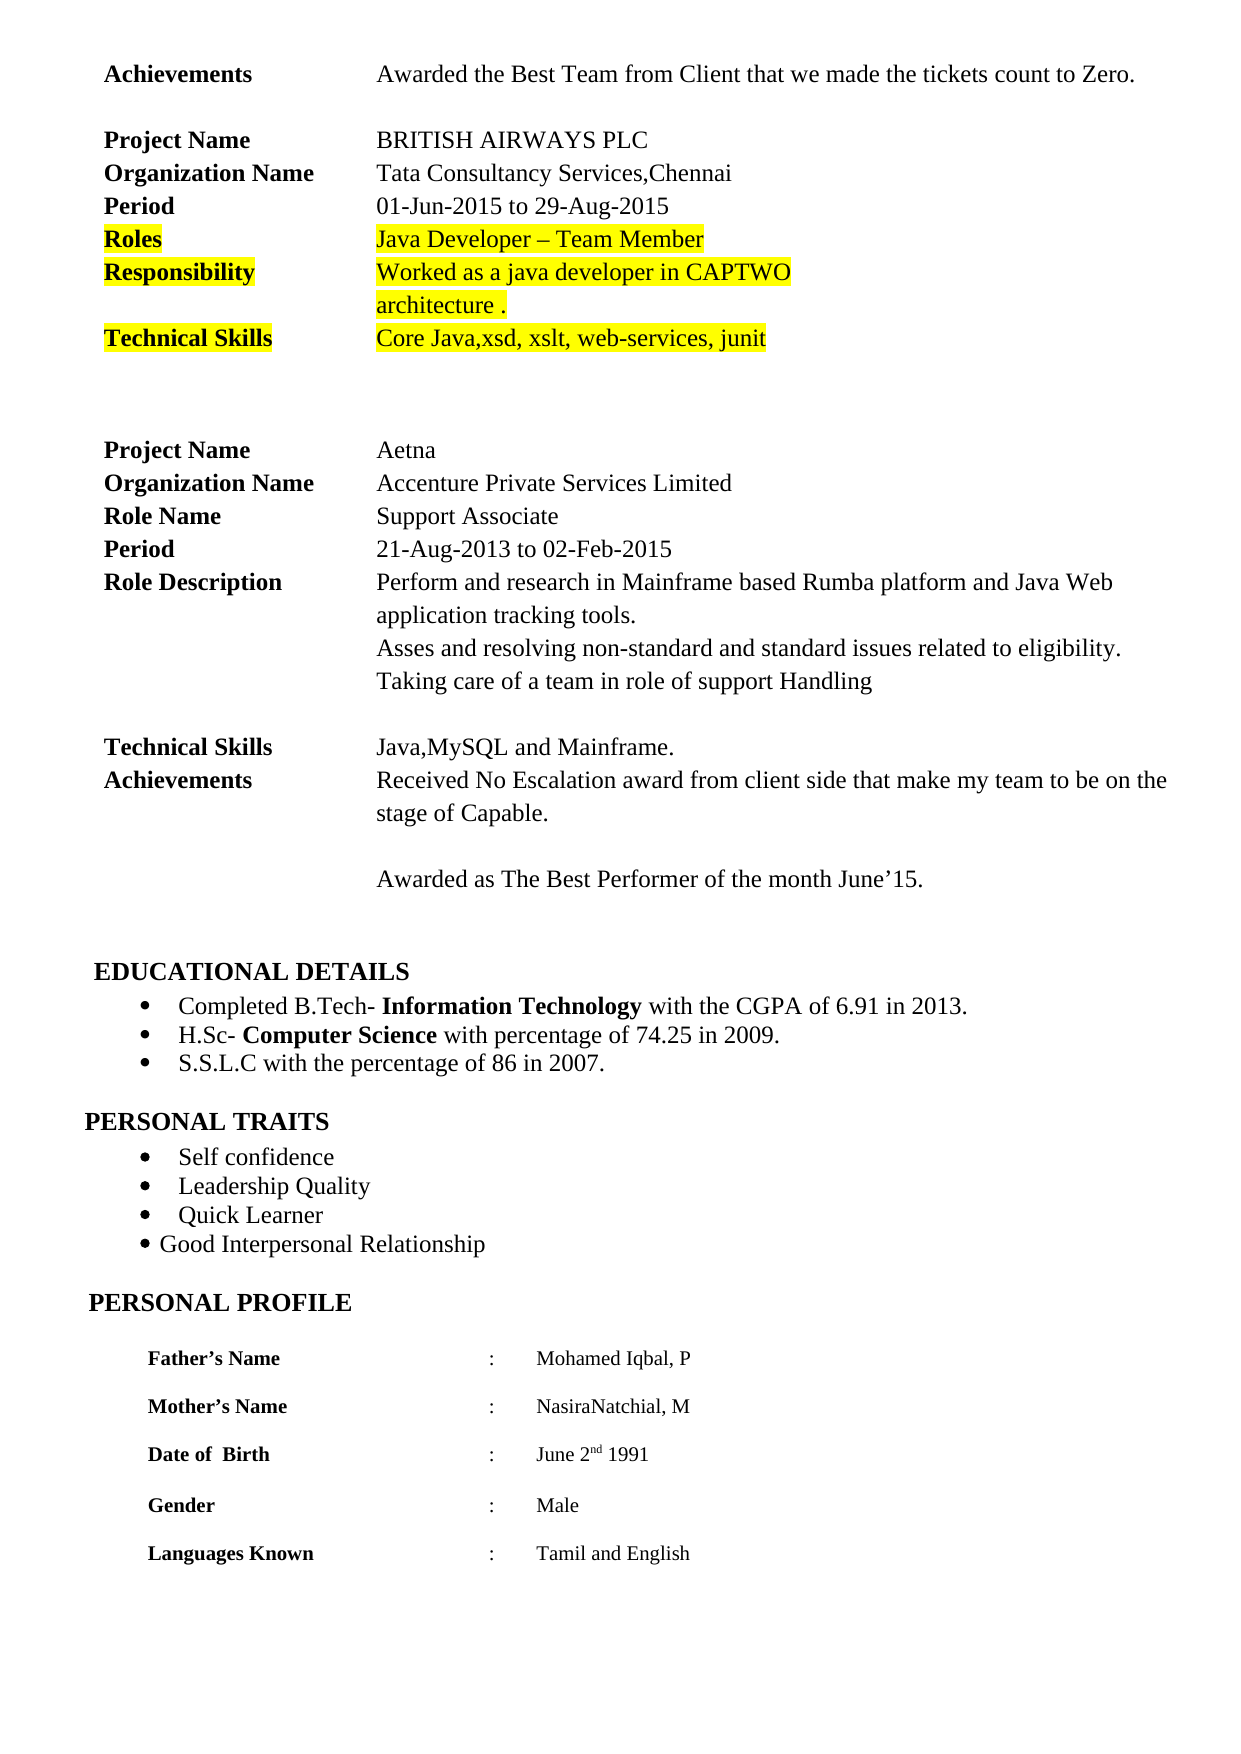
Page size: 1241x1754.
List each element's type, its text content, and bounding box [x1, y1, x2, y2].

table_cell Languages Known [136, 1540, 477, 1613]
table_cell Achievements [104, 765, 376, 897]
list Good Interpersonal Relationship [141, 1229, 1122, 1257]
table_header : [478, 1346, 525, 1394]
table_header Mohamed Iqbal, P [525, 1346, 1159, 1394]
table_cell Support Associate [376, 501, 1182, 534]
table_cell Organization Name [104, 468, 376, 501]
table_header Aetna [376, 435, 1182, 468]
table_cell Received No Escalation award from client side that make my team to be on the stage of Capable. Awarded as The Best Performer of the month June’15. [376, 765, 1182, 897]
table_cell 01-Jun-2015 to 29-Aug-2015 [376, 191, 1182, 224]
table_header Father’s Name [136, 1346, 477, 1394]
table_cell Role Description [104, 567, 376, 732]
table_cell Worked as a java developer in CAPTWO architecture . [376, 257, 1182, 323]
list Self confidence [141, 1142, 1122, 1171]
table_cell Tamil and English [525, 1540, 1159, 1613]
table_cell Awarded the Best Team from Client that we made the tickets count to Zero. [376, 59, 1167, 125]
table_cell Perform and research in Mainframe based Rumba platform and Java Web application tracking tools. Asses and resolving non-standard and standard issues related to eligibility. Taking care of a team in role of support Handling [376, 567, 1182, 732]
table_cell Organization Name [104, 158, 376, 191]
list Leadership Quality [141, 1171, 1122, 1200]
text PERSONAL TRAITS [84, 1106, 1122, 1136]
table_cell Accenture Private Services Limited [376, 468, 1182, 501]
table_cell Technical Skills [104, 732, 376, 765]
table_cell Date of Birth [136, 1442, 477, 1493]
table_cell Responsibility [104, 257, 376, 323]
table_cell Achievements [104, 59, 376, 125]
table_cell Java,MySQL and Mainframe. [376, 732, 1182, 765]
table_cell : [478, 1540, 525, 1613]
text EDUCATIONAL DETAILS [94, 956, 1122, 986]
list S.S.L.C with the percentage of 86 in 2007. [141, 1048, 1122, 1077]
table_cell : [478, 1394, 525, 1442]
table_cell Tata Consultancy Services,Chennai [376, 158, 1182, 191]
table_cell BRITISH AIRWAYS PLC [376, 125, 1182, 158]
table_cell NasiraNatchial, M [525, 1394, 1159, 1442]
list H.Sc- Computer Science with percentage of 74.25 in 2009. [141, 1020, 1122, 1048]
table_cell : [478, 1493, 525, 1540]
table_cell Male [525, 1493, 1159, 1540]
table_cell Core Java,xsd, xslt, web-services, junit [376, 323, 1182, 356]
table_cell : [478, 1442, 525, 1493]
table_cell Period [104, 191, 376, 224]
table_cell Technical Skills [104, 323, 376, 356]
table_cell June 2nd 1991 [525, 1442, 1159, 1493]
list Completed B.Tech- Information Technology with the CGPA of 6.91 in 2013. [141, 991, 1122, 1020]
table_cell Roles [104, 224, 376, 257]
text PERSONAL PROFILE [88, 1287, 1122, 1317]
list Quick Learner [141, 1200, 1122, 1229]
table_cell Mother’s Name [136, 1394, 477, 1442]
table_header Project Name [104, 435, 376, 468]
table_cell Java Developer – Team Member [376, 224, 1182, 257]
table_cell Role Name [104, 501, 376, 534]
table_cell Gender [136, 1493, 477, 1540]
table_cell 21-Aug-2013 to 02-Feb-2015 [376, 534, 1182, 567]
table_cell Project Name [104, 125, 376, 158]
table_cell Period [104, 534, 376, 567]
